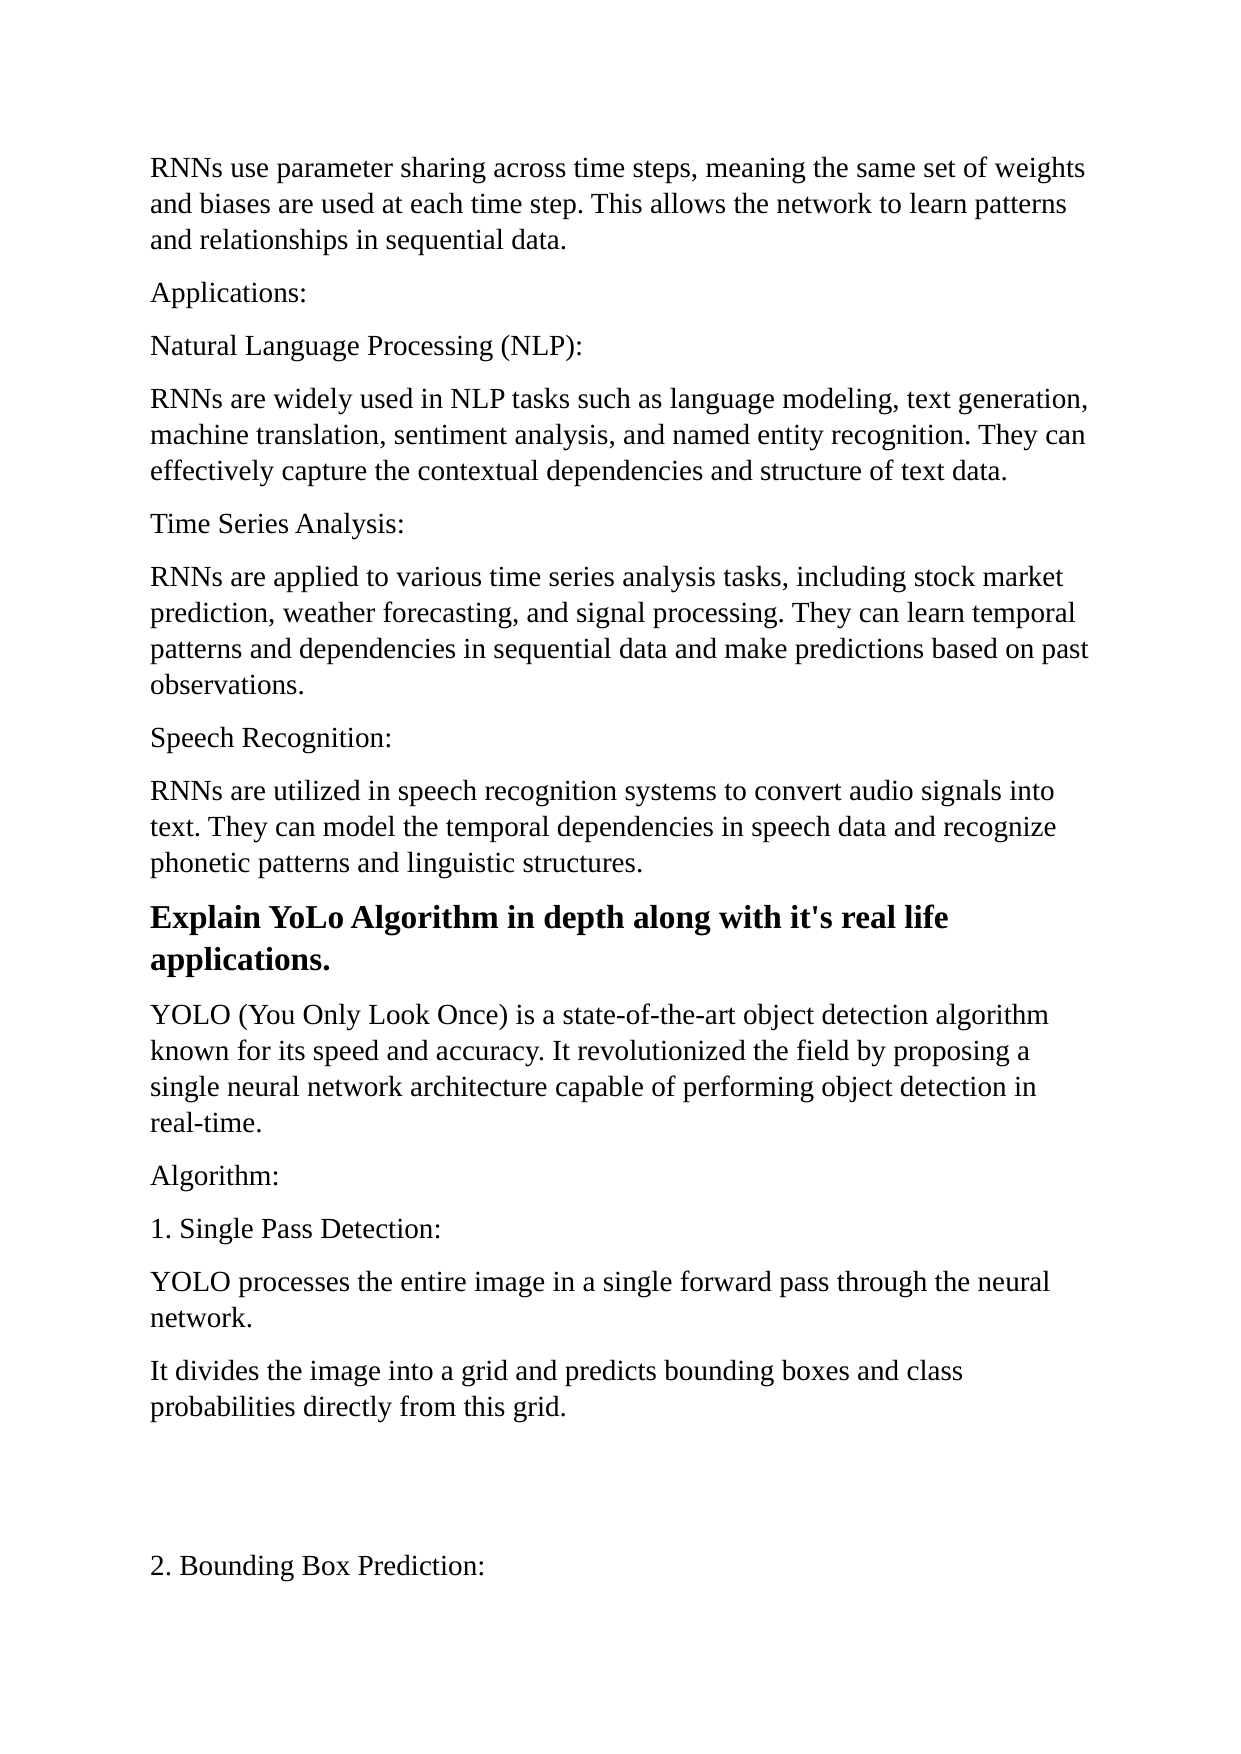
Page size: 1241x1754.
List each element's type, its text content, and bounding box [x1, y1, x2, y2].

text RNNs are widely used in NLP tasks such as language modeling, text generation, machine translation, sentiment analysis, and named entity recognition. They can effectively capture the contextual dependencies and structure of text data. [150, 381, 1090, 487]
text YOLO processes the entire image in a single forward pass through the neural network. [150, 1264, 1090, 1334]
text Algorithm: [150, 1158, 1090, 1192]
text 1. Single Pass Detection: [150, 1211, 1090, 1245]
text RNNs use parameter sharing across time steps, meaning the same set of weights and biases are used at each time step. This allows the network to learn patterns and relationships in sequential data. [150, 150, 1090, 256]
text RNNs are applied to various time series analysis tasks, including stock market prediction, weather forecasting, and signal processing. They can learn temporal patterns and dependencies in sequential data and make predictions based on past observations. [150, 559, 1090, 701]
text Time Series Analysis: [150, 506, 1090, 539]
text 2. Bounding Box Prediction: [150, 1548, 1090, 1581]
text Natural Language Processing (NLP): [150, 328, 1090, 361]
text Applications: [150, 275, 1090, 309]
text YOLO (You Only Look Once) is a state-of-the-art object detection algorithm known for its speed and accuracy. It revolutionized the field by proposing a single neural network architecture capable of performing object detection in real-time. [150, 997, 1090, 1139]
text Speech Recognition: [150, 720, 1090, 753]
text It divides the image into a grid and predicts bounding boxes and class probabilities directly from this grid. [150, 1353, 1090, 1423]
text RNNs are utilized in speech recognition systems to convert audio signals into text. They can model the temporal dependencies in speech data and recognize phonetic patterns and linguistic structures. [150, 773, 1090, 878]
text Explain YoLo Algorithm in depth along with it's real life applications. [150, 898, 1090, 977]
